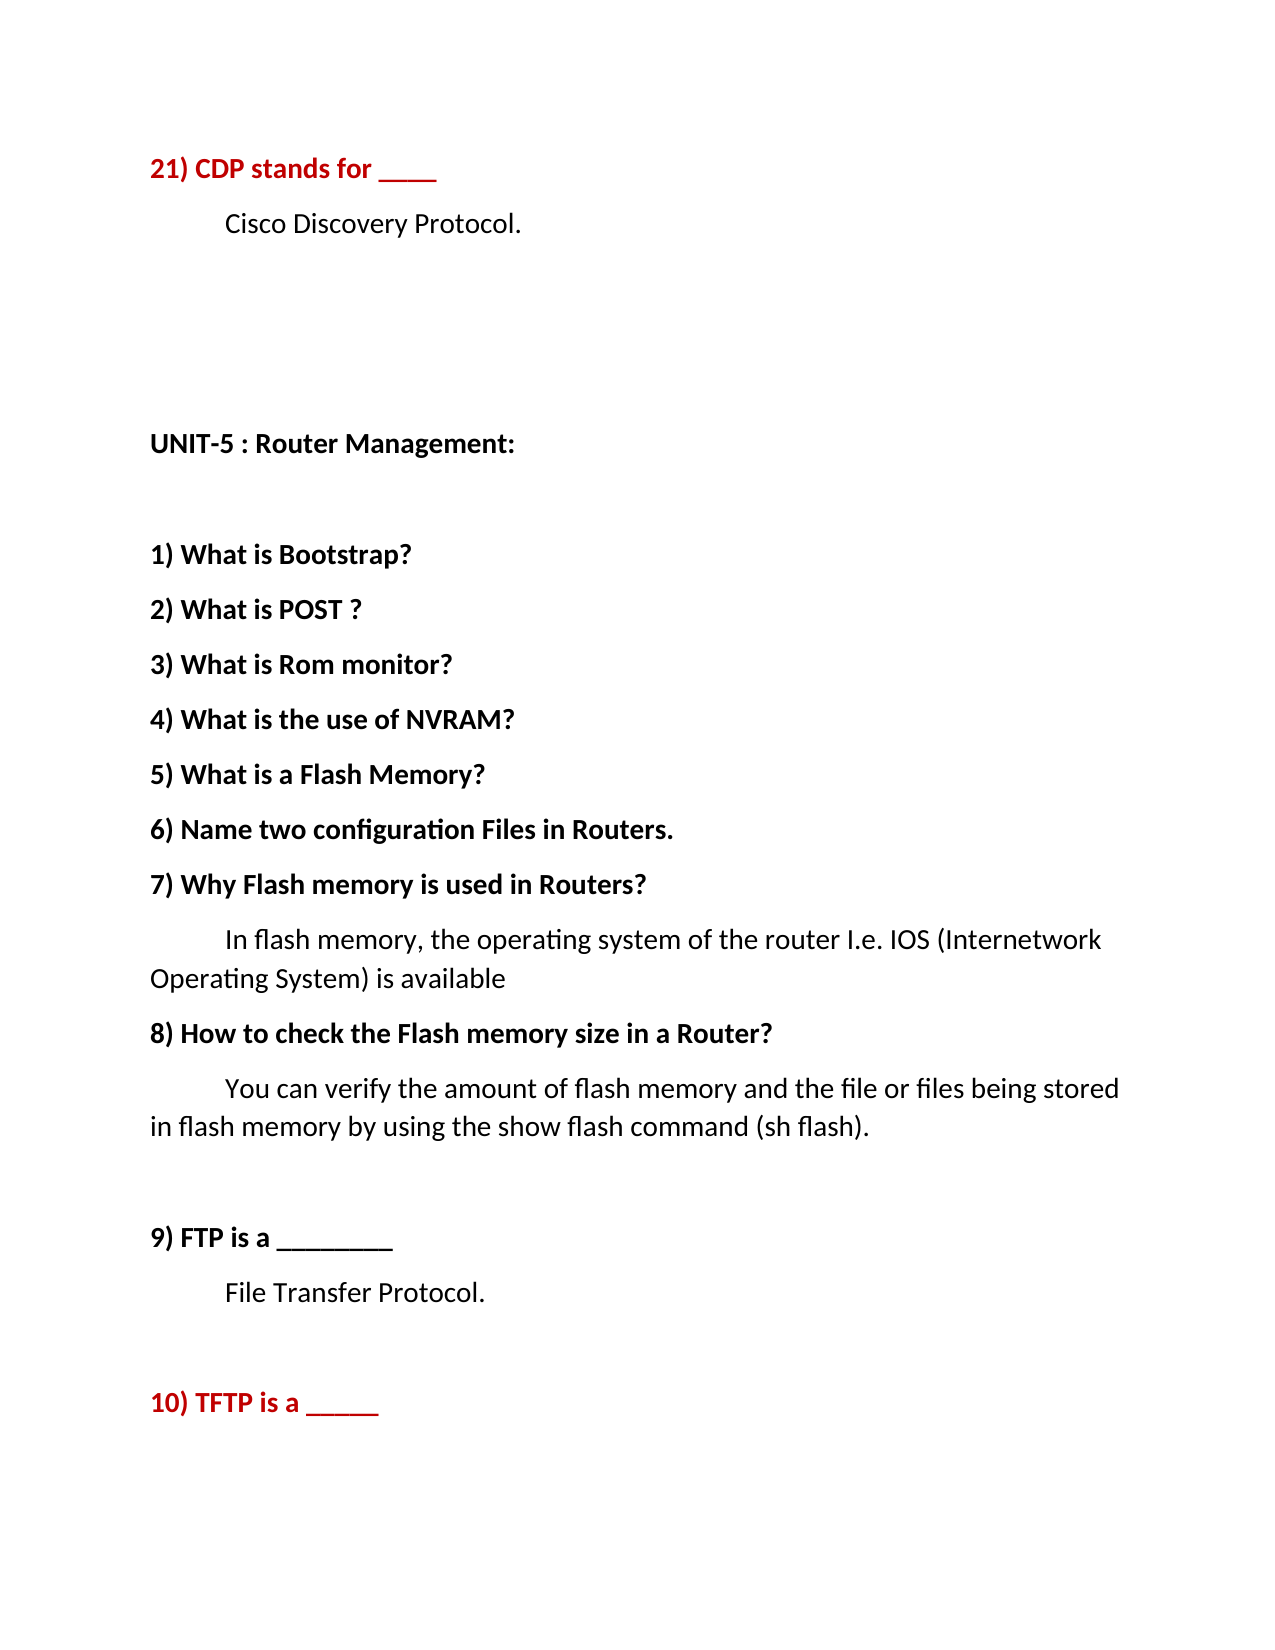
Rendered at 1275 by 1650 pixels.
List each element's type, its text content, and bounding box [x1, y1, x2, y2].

text Cisco Discovery Protocol. [150, 205, 1125, 241]
text 1) What is Bootstrap? [150, 536, 1125, 571]
text You can verify the amount of flash memory and the file or files being stored in flash memory by using the show flash command (sh flash). [150, 1070, 1125, 1144]
text 6) Name two configuration Files in Routers. [150, 811, 1125, 847]
text 9) FTP is a ________ [150, 1219, 1125, 1254]
text 4) What is the use of NVRAM? [150, 701, 1125, 737]
text 3) What is Rom monitor? [150, 646, 1125, 682]
text 7) Why Flash memory is used in Routers? [150, 866, 1125, 902]
text UNIT-5 : Router Management: [150, 426, 1125, 461]
text 10) TFTP is a _____ [150, 1384, 1125, 1420]
text 8) How to check the Flash memory size in a Router? [150, 1015, 1125, 1051]
text 21) CDP stands for ____ [150, 150, 1125, 186]
text In flash memory, the operating system of the router I.e. IOS (Internetwork Operating System) is available [150, 921, 1125, 996]
text 2) What is POST ? [150, 591, 1125, 626]
text 5) What is a Flash Memory? [150, 756, 1125, 792]
text File Transfer Protocol. [150, 1274, 1125, 1309]
